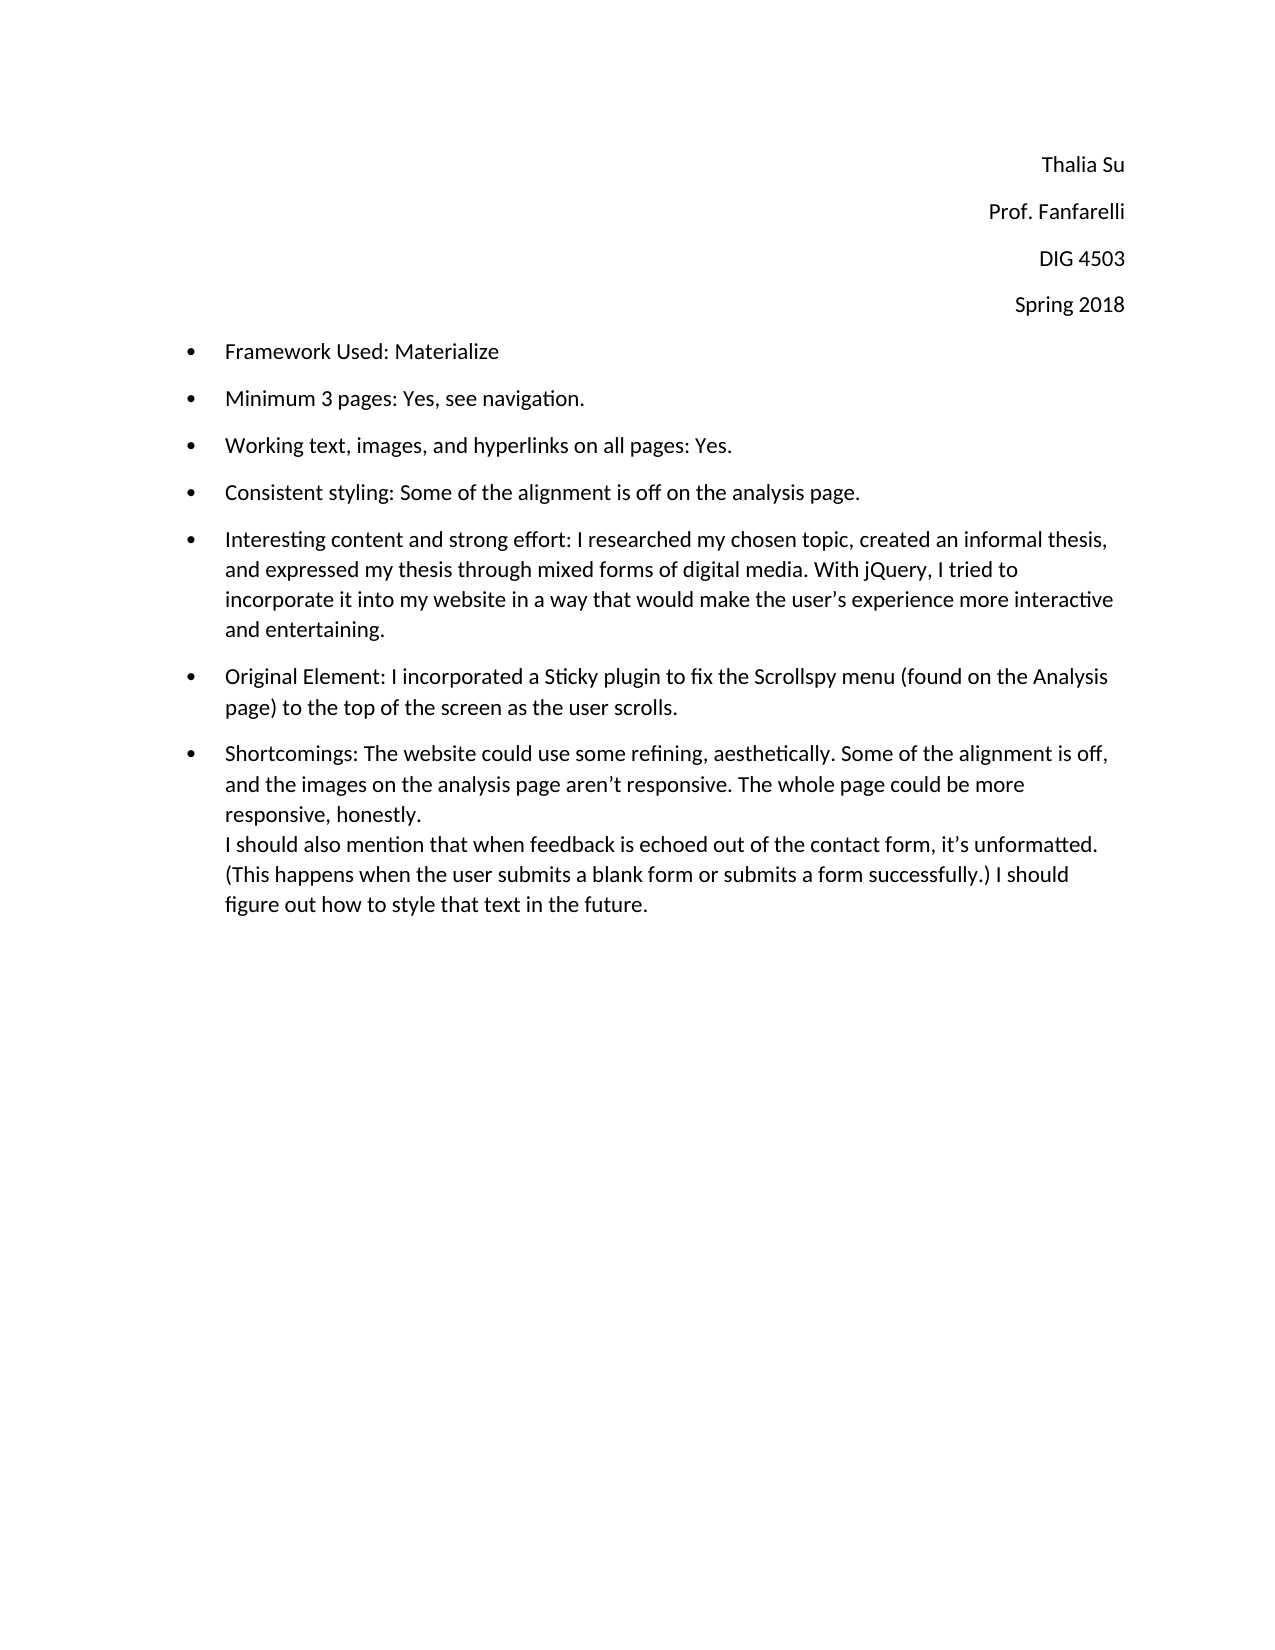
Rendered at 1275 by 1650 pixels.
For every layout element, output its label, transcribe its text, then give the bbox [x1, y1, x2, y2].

list Framework Used: Materialize [187, 337, 1125, 366]
list Original Element: I incorporated a Sticky plugin to fix the Scrollspy menu (found on the Analysis page) to the top of the screen as the user scrolls. [187, 662, 1125, 721]
list Minimum 3 pages: Yes, see navigation. [187, 384, 1125, 412]
list Consistent styling: Some of the alignment is off on the analysis page. [187, 478, 1125, 506]
list Interesting content and strong effort: I researched my chosen topic, created an informal thesis, and expressed my thesis through mixed forms of digital media. With jQuery, I tried to incorporate it into my website in a way that would make the user’s experience more interactive and entertaining. [187, 525, 1125, 644]
list Shortcomings: The website could use some refining, aesthetically. Some of the alignment is off, and the images on the analysis page aren’t responsive. The whole page could be more responsive, honestly. I should also mention that when feedback is echoed out of the contact form, it’s unformatted. (This happens when the user submits a blank form or submits a form successfully.) I should figure out how to style that text in the future. [187, 739, 1125, 919]
text DIG 4503 [150, 244, 1125, 272]
text Prof. Fanfarelli [150, 197, 1125, 225]
text Spring 2018 [150, 291, 1125, 319]
list Working text, images, and hyperlinks on all pages: Yes. [187, 431, 1125, 459]
text Thalia Su [150, 150, 1125, 178]
